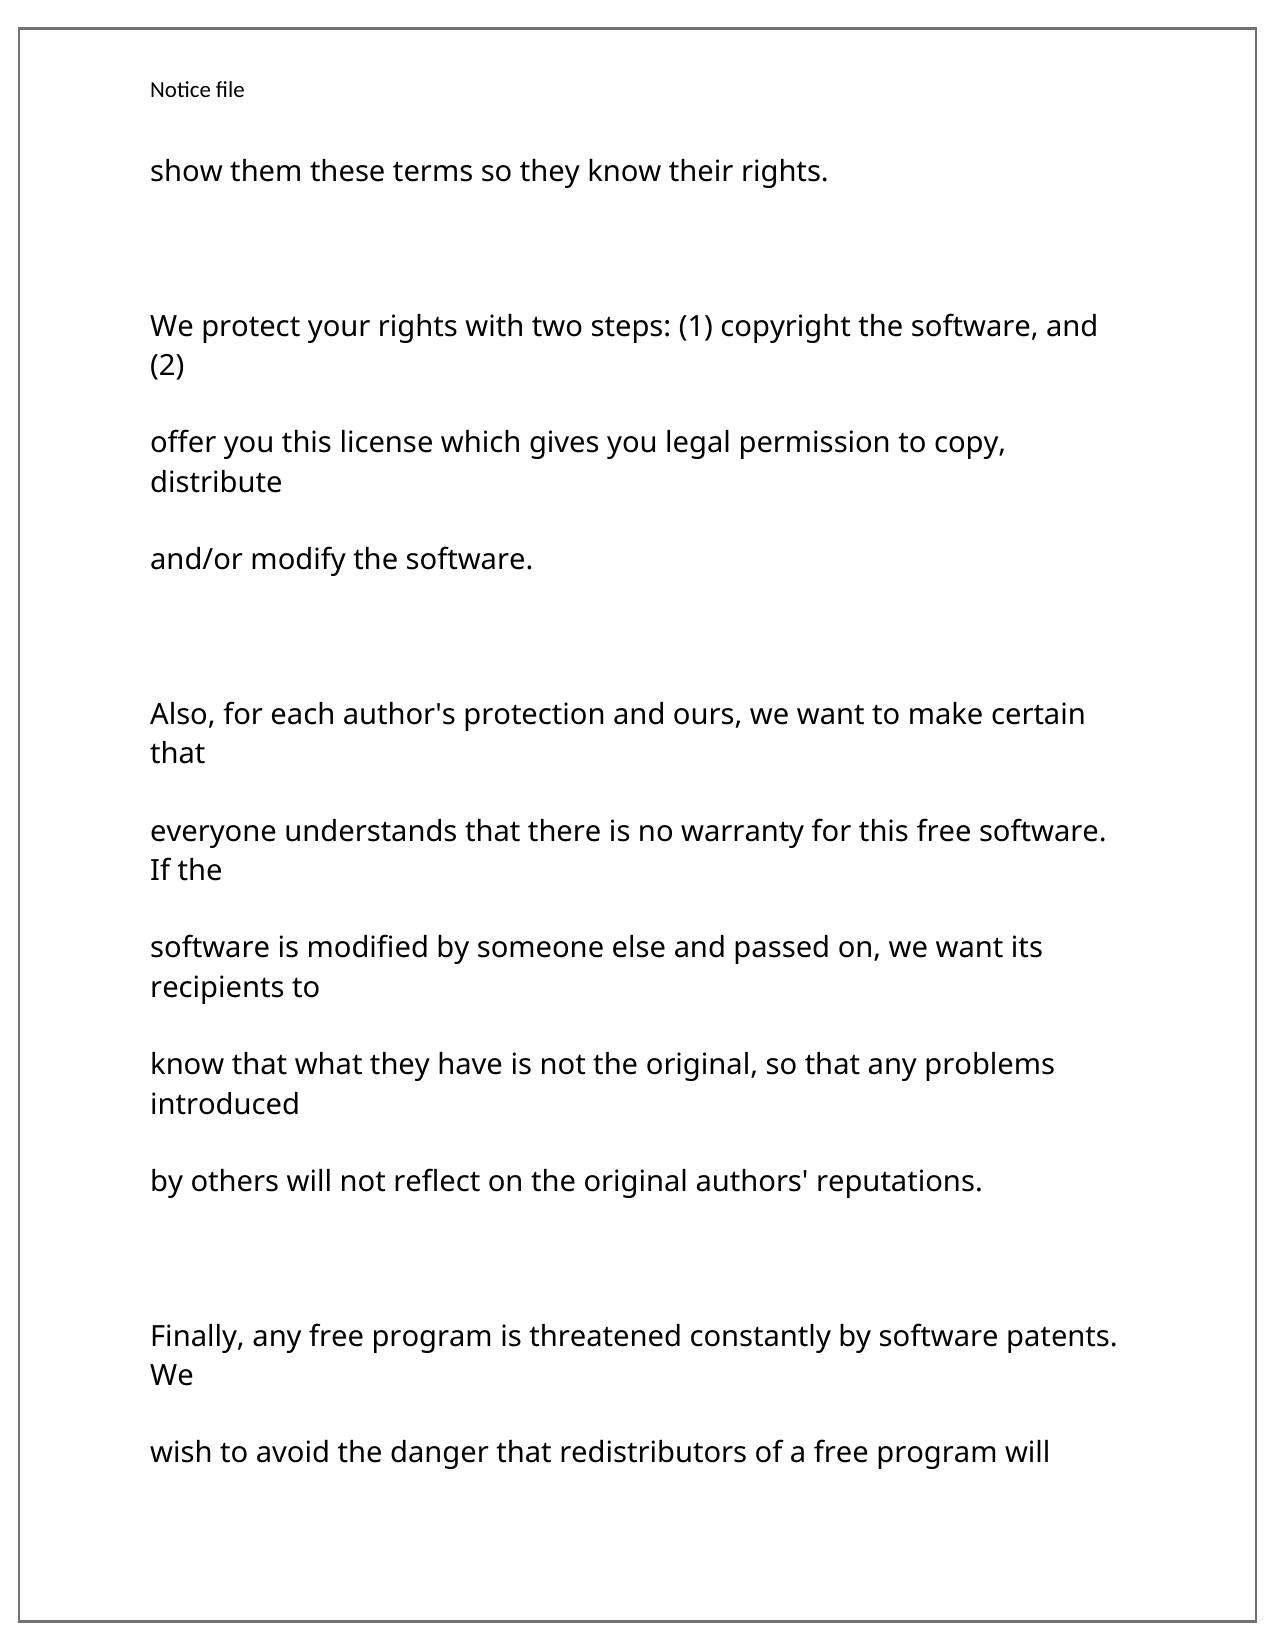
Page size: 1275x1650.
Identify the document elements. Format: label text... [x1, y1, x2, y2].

text by others will not reflect on the original authors' reputations. [150, 1160, 1125, 1200]
text We protect your rights with two steps: (1) copyright the software, and (2) [150, 305, 1125, 384]
text show them these terms so they know their rights. [150, 150, 1125, 190]
text everyone understands that there is no warranty for this free software. If the [150, 810, 1125, 889]
text wish to avoid the danger that redistributors of a free program will [150, 1432, 1125, 1471]
text and/or modify the software. [150, 538, 1125, 578]
text software is modified by someone else and passed on, we want its recipients to [150, 927, 1125, 1006]
text Also, for each author's protection and ours, we want to make certain that [150, 693, 1125, 772]
text offer you this license which gives you legal permission to copy, distribute [150, 422, 1125, 501]
text Finally, any free program is threatened constantly by software patents. We [150, 1315, 1125, 1394]
text know that what they have is not the original, so that any problems introduced [150, 1043, 1125, 1123]
